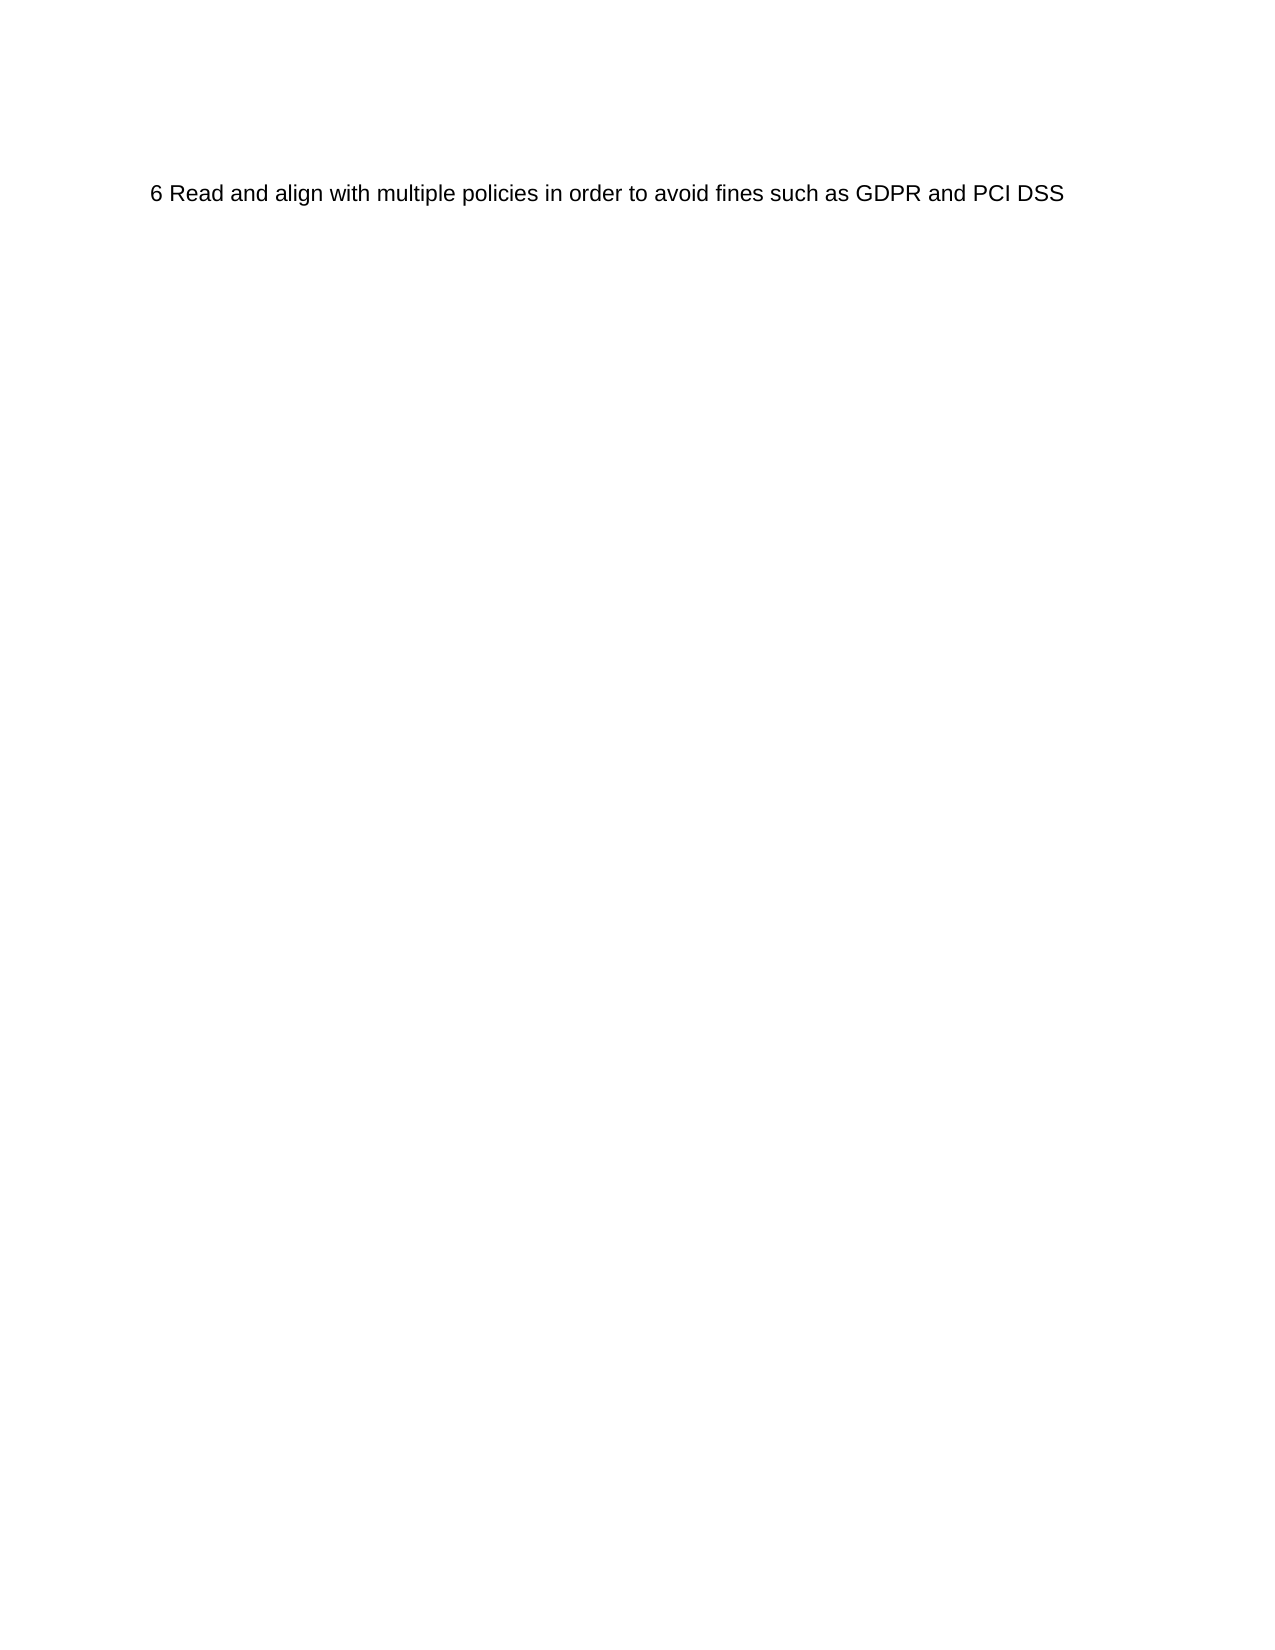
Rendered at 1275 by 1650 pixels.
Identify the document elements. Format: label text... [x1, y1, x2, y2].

text 6 Read and align with multiple policies in order to avoid fines such as GDPR and PCI DSS [150, 180, 1125, 207]
